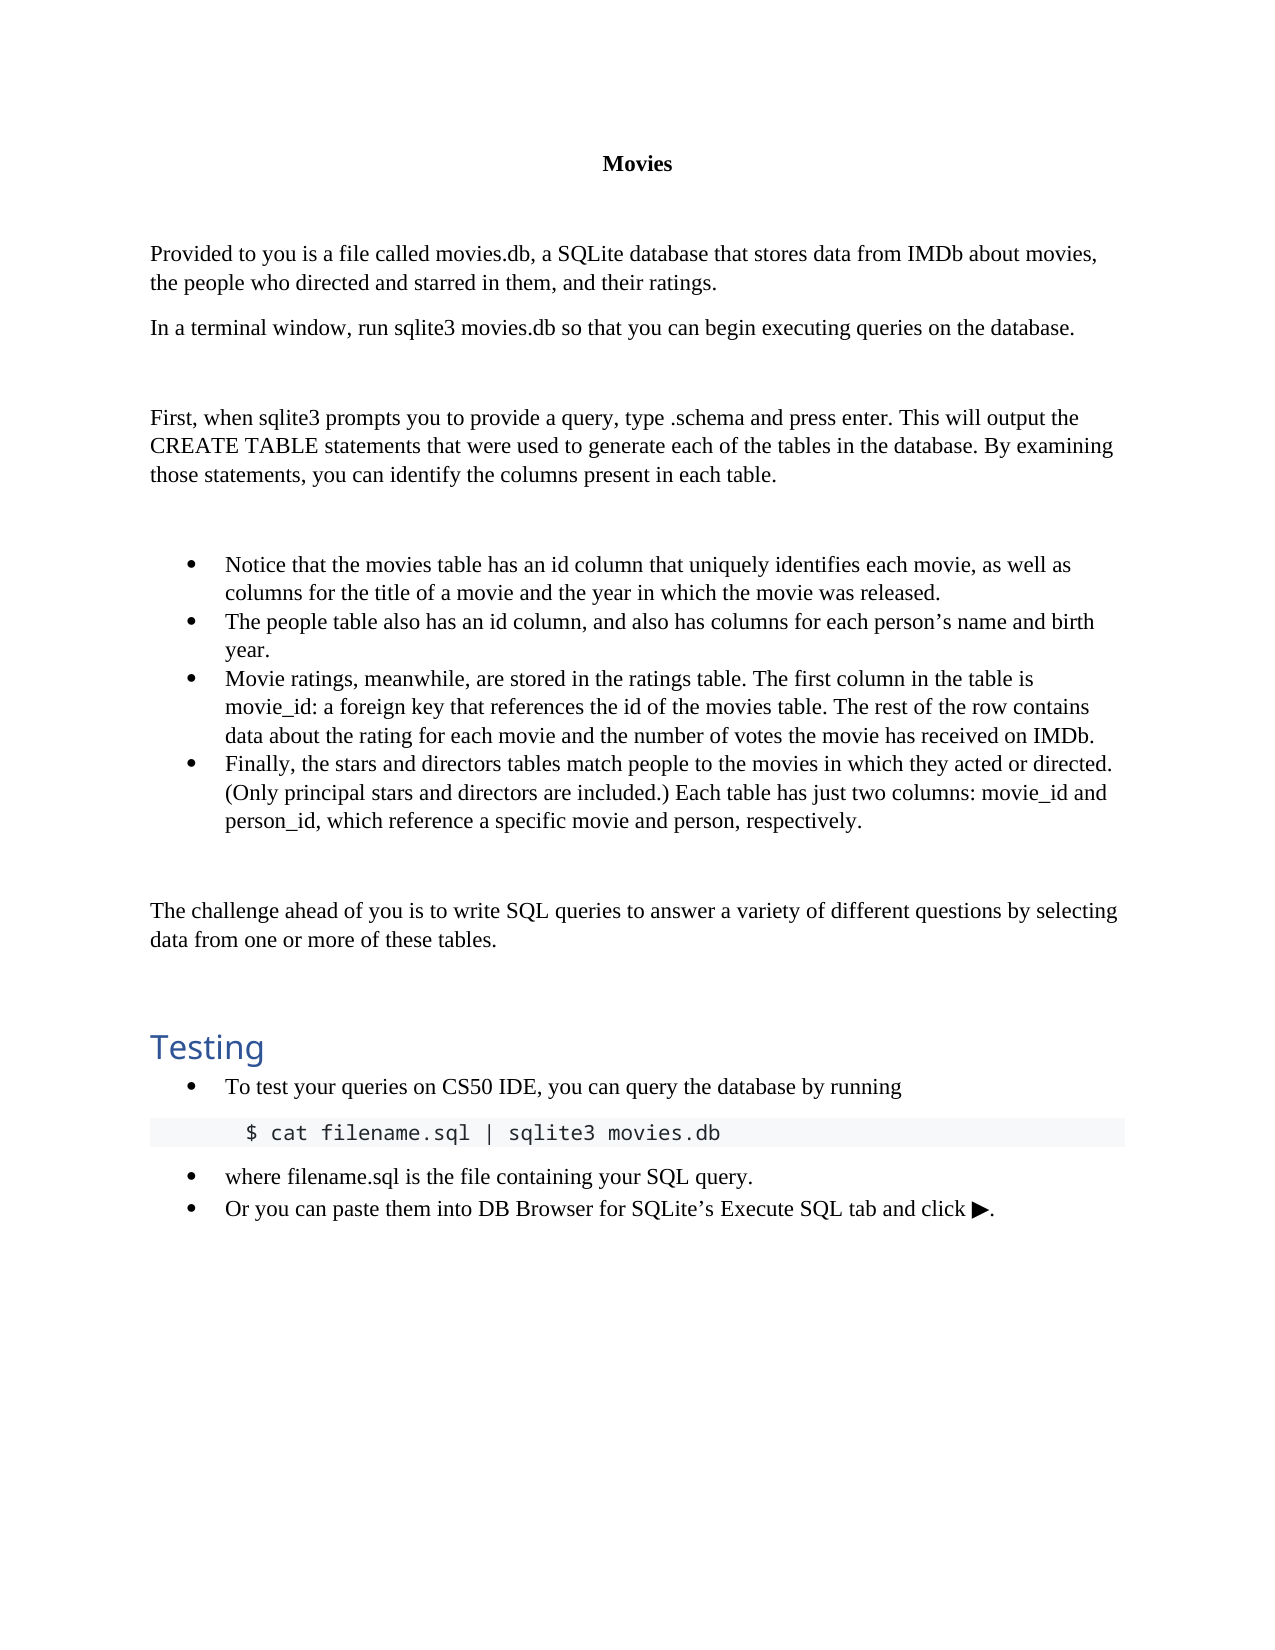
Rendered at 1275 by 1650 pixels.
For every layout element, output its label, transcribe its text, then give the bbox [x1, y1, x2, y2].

text $ cat filename.sql | sqlite3 movies.db [150, 1118, 1125, 1147]
subtitle Testing [150, 1024, 1125, 1069]
list Notice that the movies table has an id column that uniquely identifies each movie, as well as columns for the title of a movie and the year in which the movie was released. [187, 551, 1125, 606]
text In a terminal window, run sqlite3 movies.db so that you can begin executing queries on the database. [150, 314, 1125, 340]
list The people table also has an id column, and also has columns for each person’s name and birth year. [187, 608, 1125, 663]
list Movie ratings, meanwhile, are stored in the ratings table. The first column in the table is movie_id: a foreign key that references the id of the movies table. The rest of the row contains data about the rating for each movie and the number of votes the movie has received on IMDb. [187, 665, 1125, 748]
list To test your queries on CS50 IDE, you can query the database by running [187, 1073, 1125, 1099]
text First, when sqlite3 prompts you to provide a query, type .schema and press enter. This will output the CREATE TABLE statements that were used to generate each of the tables in the database. By examining those statements, you can identify the columns present in each table. [150, 404, 1125, 487]
list Or you can paste them into DB Browser for SQLite’s Execute SQL tab and click ▶. [187, 1192, 1125, 1223]
text The challenge ahead of you is to write SQL queries to answer a variety of different questions by selecting data from one or more of these tables. [150, 897, 1125, 952]
list where filename.sql is the file containing your SQL query. [187, 1163, 1125, 1190]
text Movies [150, 150, 1125, 176]
text Provided to you is a file called movies.db, a SQLite database that stores data from IMDb about movies, the people who directed and starred in them, and their ratings. [150, 240, 1125, 295]
list Finally, the stars and directors tables match people to the movies in which they acted or directed. (Only principal stars and directors are included.) Each table has just two columns: movie_id and person_id, which reference a specific movie and person, respectively. [187, 750, 1125, 833]
